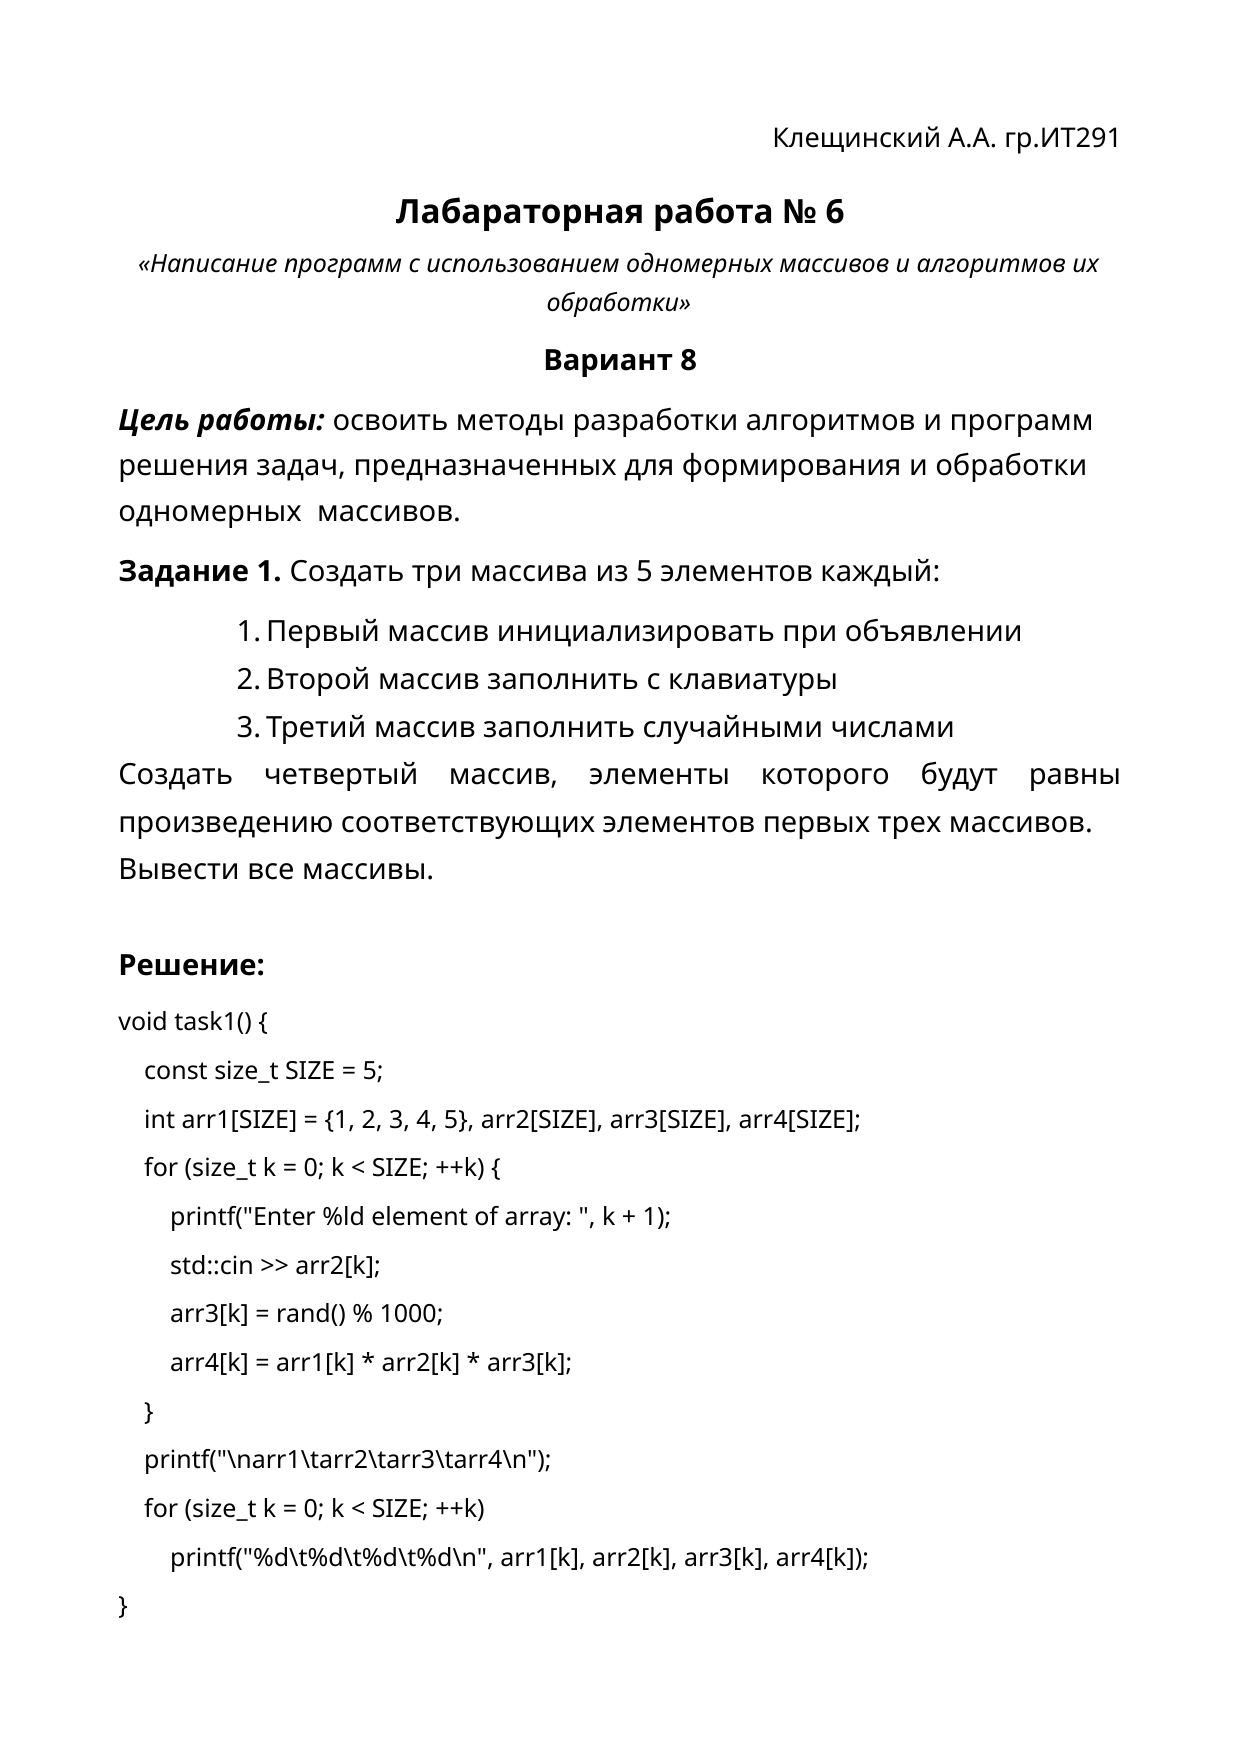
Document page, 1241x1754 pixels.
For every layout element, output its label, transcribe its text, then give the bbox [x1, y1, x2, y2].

text Вывести все массивы. [118, 849, 1122, 888]
list Первый массив инициализировать при объявлении [236, 611, 1122, 650]
text Решение: [118, 944, 1122, 983]
text Цель работы: освоить методы разработки алгоритмов и программ решения задач, предназначенных для формирования и обработки одномерных массивов. [118, 399, 1122, 530]
text Создать четвертый массив, элементы которого будут равны произведению соответствующих элементов первых трех массивов. [118, 753, 1122, 841]
text void task1() { [118, 1004, 1122, 1038]
text Вариант 8 [118, 339, 1122, 378]
text for (size_t k = 0; k < SIZE; ++k) { [118, 1150, 1122, 1184]
subtitle Лабараторная работа № 6 [118, 188, 1122, 233]
list Третий массив заполнить случайными числами [236, 706, 1122, 746]
text printf("\narr1\tarr2\tarr3\tarr4\n"); [118, 1442, 1122, 1476]
text arr3[k] = rand() % 1000; [118, 1296, 1122, 1330]
text printf("Enter %ld element of array: ", k + 1); [118, 1199, 1122, 1233]
list Второй массив заполнить с клавиатуры [236, 658, 1122, 698]
text const size_t SIZE = 5; [118, 1053, 1122, 1087]
text printf("%d\t%d\t%d\t%d\n", arr1[k], arr2[k], arr3[k], arr4[k]); [118, 1539, 1122, 1573]
text std::cin >> arr2[k]; [118, 1247, 1122, 1281]
text arr4[k] = arr1[k] * arr2[k] * arr3[k]; [118, 1344, 1122, 1379]
text Задание 1. Создать три массива из 5 элементов каждый: [118, 550, 1122, 590]
text } [118, 1588, 1122, 1622]
text for (size_t k = 0; k < SIZE; ++k) [118, 1491, 1122, 1524]
text «Написание программ с использованием одномерных массивов и алгоритмов их обработки» [118, 246, 1122, 319]
text int arr1[SIZE] = {1, 2, 3, 4, 5}, arr2[SIZE], arr3[SIZE], arr4[SIZE]; [118, 1101, 1122, 1135]
text } [118, 1393, 1122, 1427]
